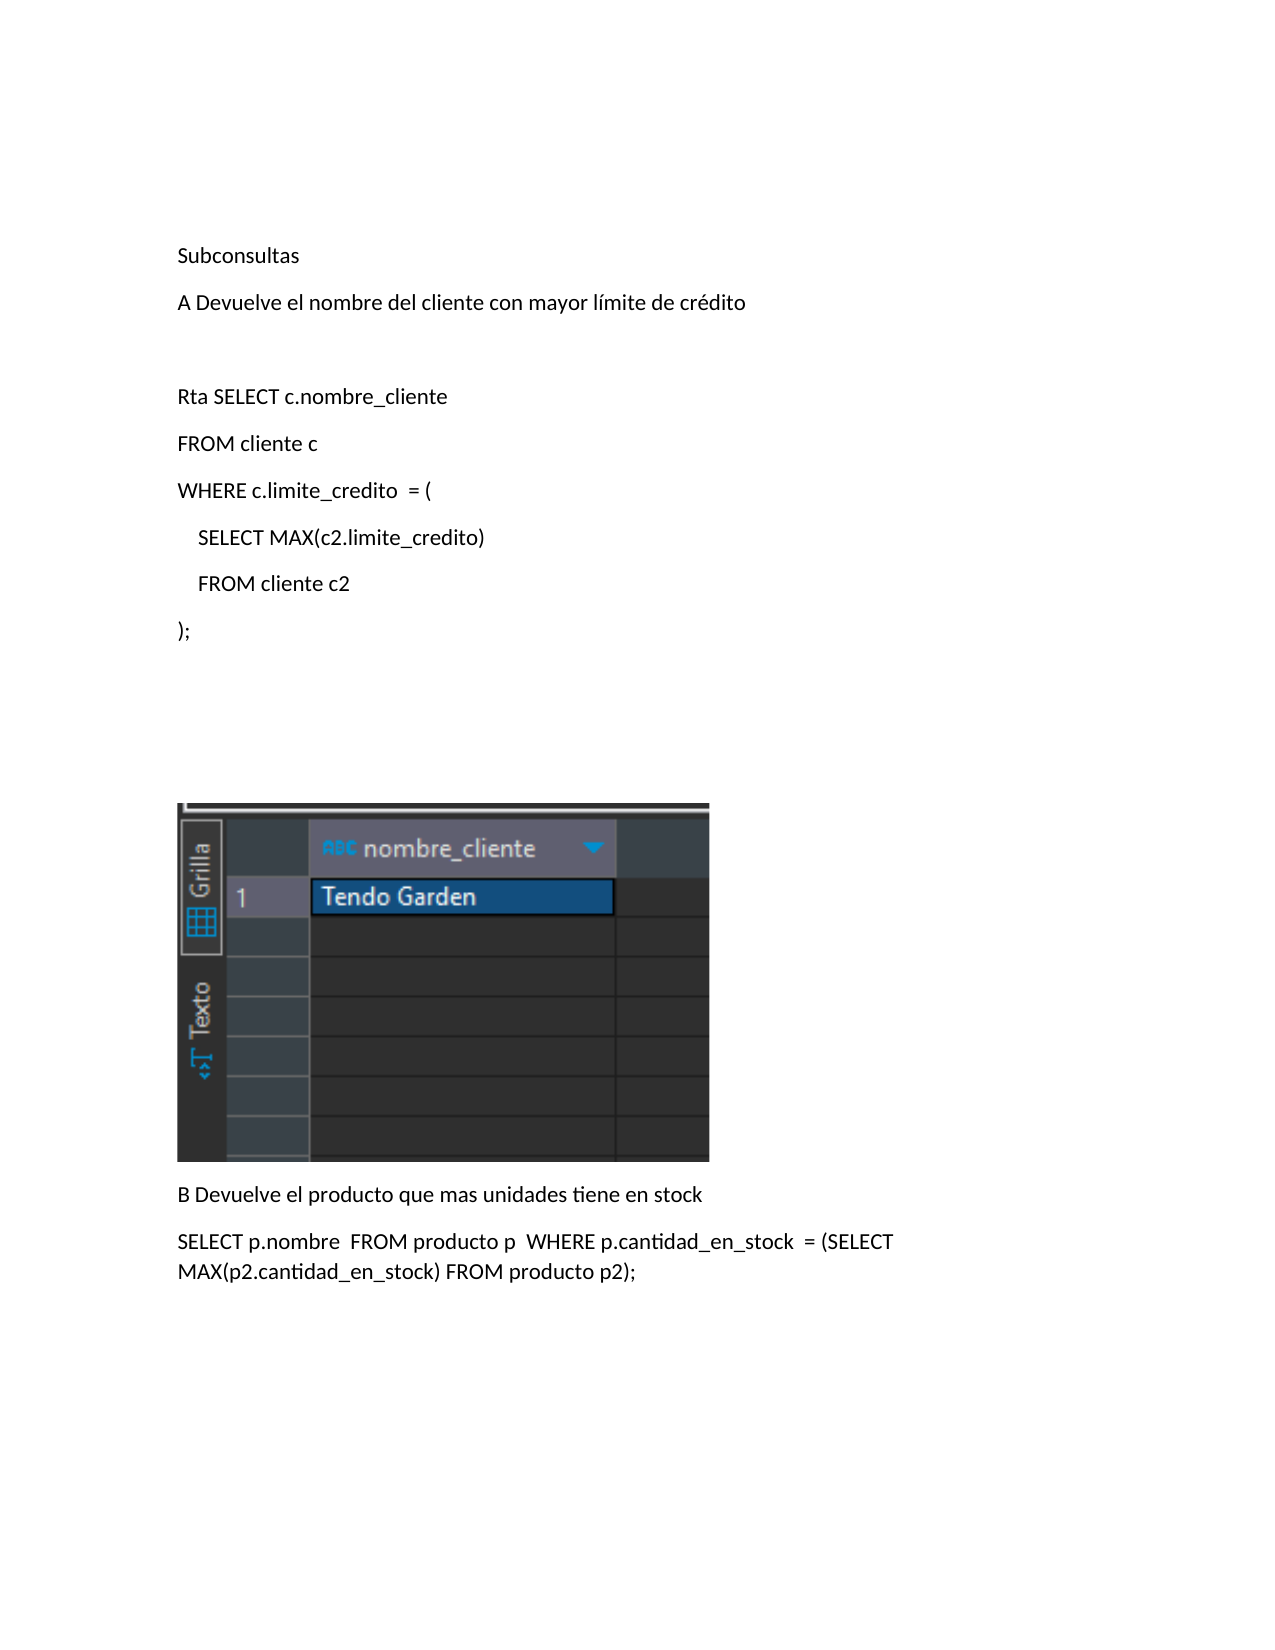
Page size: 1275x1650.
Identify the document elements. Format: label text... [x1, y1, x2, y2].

text A Devuelve el nombre del cliente con mayor límite de crédito [177, 288, 1098, 316]
text Subconsultas [177, 241, 1098, 269]
text SELECT MAX(c2.limite_credito) [177, 523, 1098, 551]
text FROM cliente c2 [177, 569, 1098, 597]
text SELECT p.nombre FROM producto p WHERE p.cantidad_en_stock = (SELECT MAX(p2.cantidad_en_stock) FROM producto p2); [177, 1227, 1098, 1285]
text WHERE c.limite_credito = ( [177, 476, 1098, 504]
text Rta SELECT c.nombre_cliente [177, 382, 1098, 410]
picture [177, 803, 710, 1162]
text B Devuelve el producto que mas unidades tiene en stock [177, 1180, 1098, 1208]
text ); [177, 616, 1098, 644]
text FROM cliente c [177, 429, 1098, 457]
